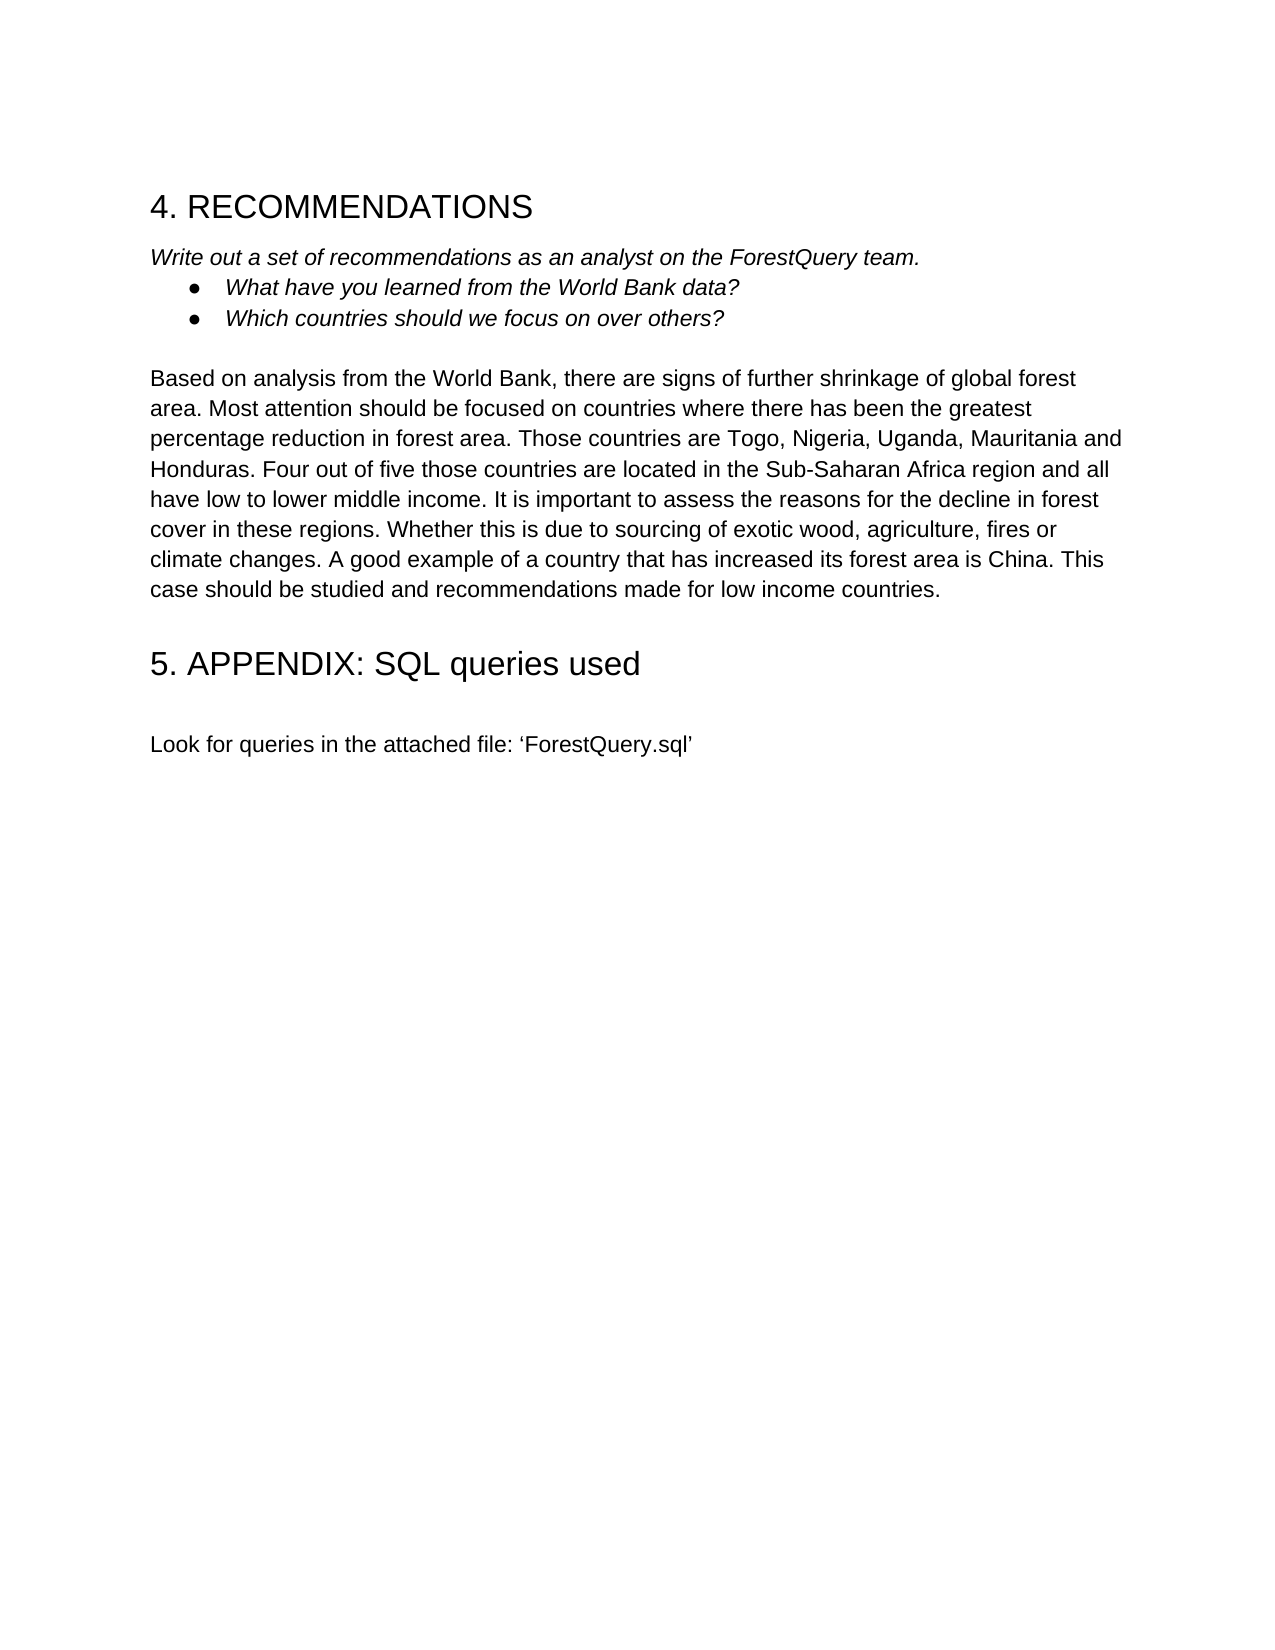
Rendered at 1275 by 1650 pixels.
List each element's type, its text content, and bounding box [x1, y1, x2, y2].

text Write out a set of recommendations as an analyst on the ForestQuery team. [150, 244, 1125, 271]
list What have you learned from the World Bank data? [187, 274, 1125, 301]
subtitle 5. APPENDIX: SQL queries used [150, 644, 1125, 683]
text Based on analysis from the World Bank, there are signs of further shrinkage of global forest area. Most attention should be focused on countries where there has been the greatest percentage reduction in forest area. Those countries are Togo, Nigeria, Uganda, Mauritania and Honduras. Four out of five those countries are located in the Sub-Saharan Africa region and all have low to lower middle income. It is important to assess the reasons for the decline in forest cover in these regions. Whether this is due to sourcing of exotic wood, agriculture, fires or climate changes. A good example of a country that has increased its forest area is China. This case should be studied and recommendations made for low income countries. [150, 365, 1125, 603]
text Look for queries in the attached file: ‘ForestQuery.sql’ [150, 731, 1125, 757]
list Which countries should we focus on over others? [187, 304, 1125, 331]
subtitle 4. RECOMMENDATIONS [150, 187, 1125, 226]
